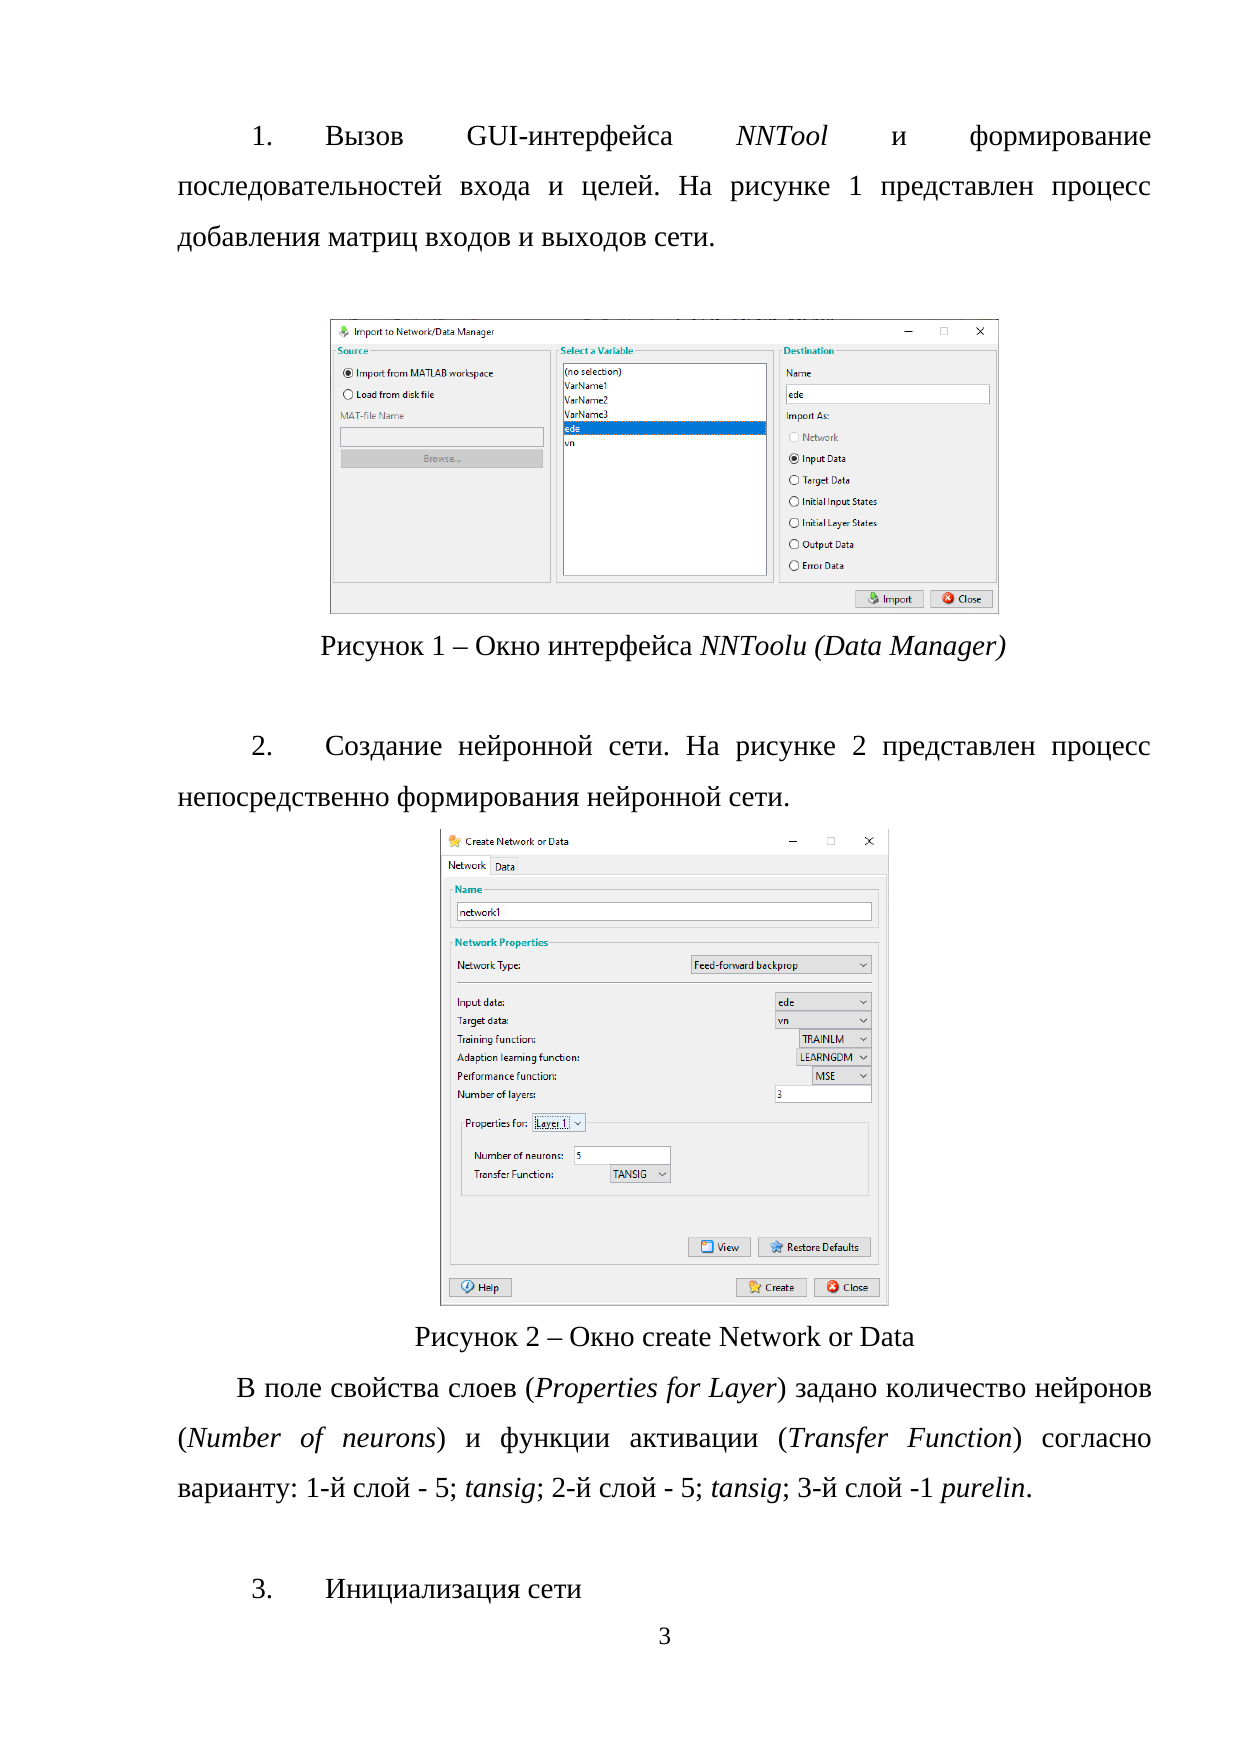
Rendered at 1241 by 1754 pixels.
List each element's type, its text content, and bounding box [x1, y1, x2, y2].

picture [440, 829, 889, 1306]
list Создание нейронной сети. На рисунке 2 представлен процесс непосредственно формирования нейронной сети. [177, 728, 1152, 812]
list Вызов GUI-интерфейса NNTool и формирование последовательностей входа и целей. На рисунке 1 представлен процесс добавления матриц входов и выходов сети. [177, 118, 1152, 252]
list Рисунок 2 – Окно create Network or Data [177, 1319, 1152, 1353]
text В поле свойства слоев (Properties for Layer) задано количество нейронов (Number of neurons) и функции активации (Transfer Function) согласно варианту: 1-й слой - 5; tansig; 2-й слой - 5; tansig; 3-й слой -1 purelin. [177, 1370, 1152, 1504]
list Инициализация сети [177, 1571, 1152, 1604]
picture [330, 319, 999, 614]
text Рисунок 1 – Окно интерфейса NNToolи (Data Manager) [177, 628, 1152, 661]
